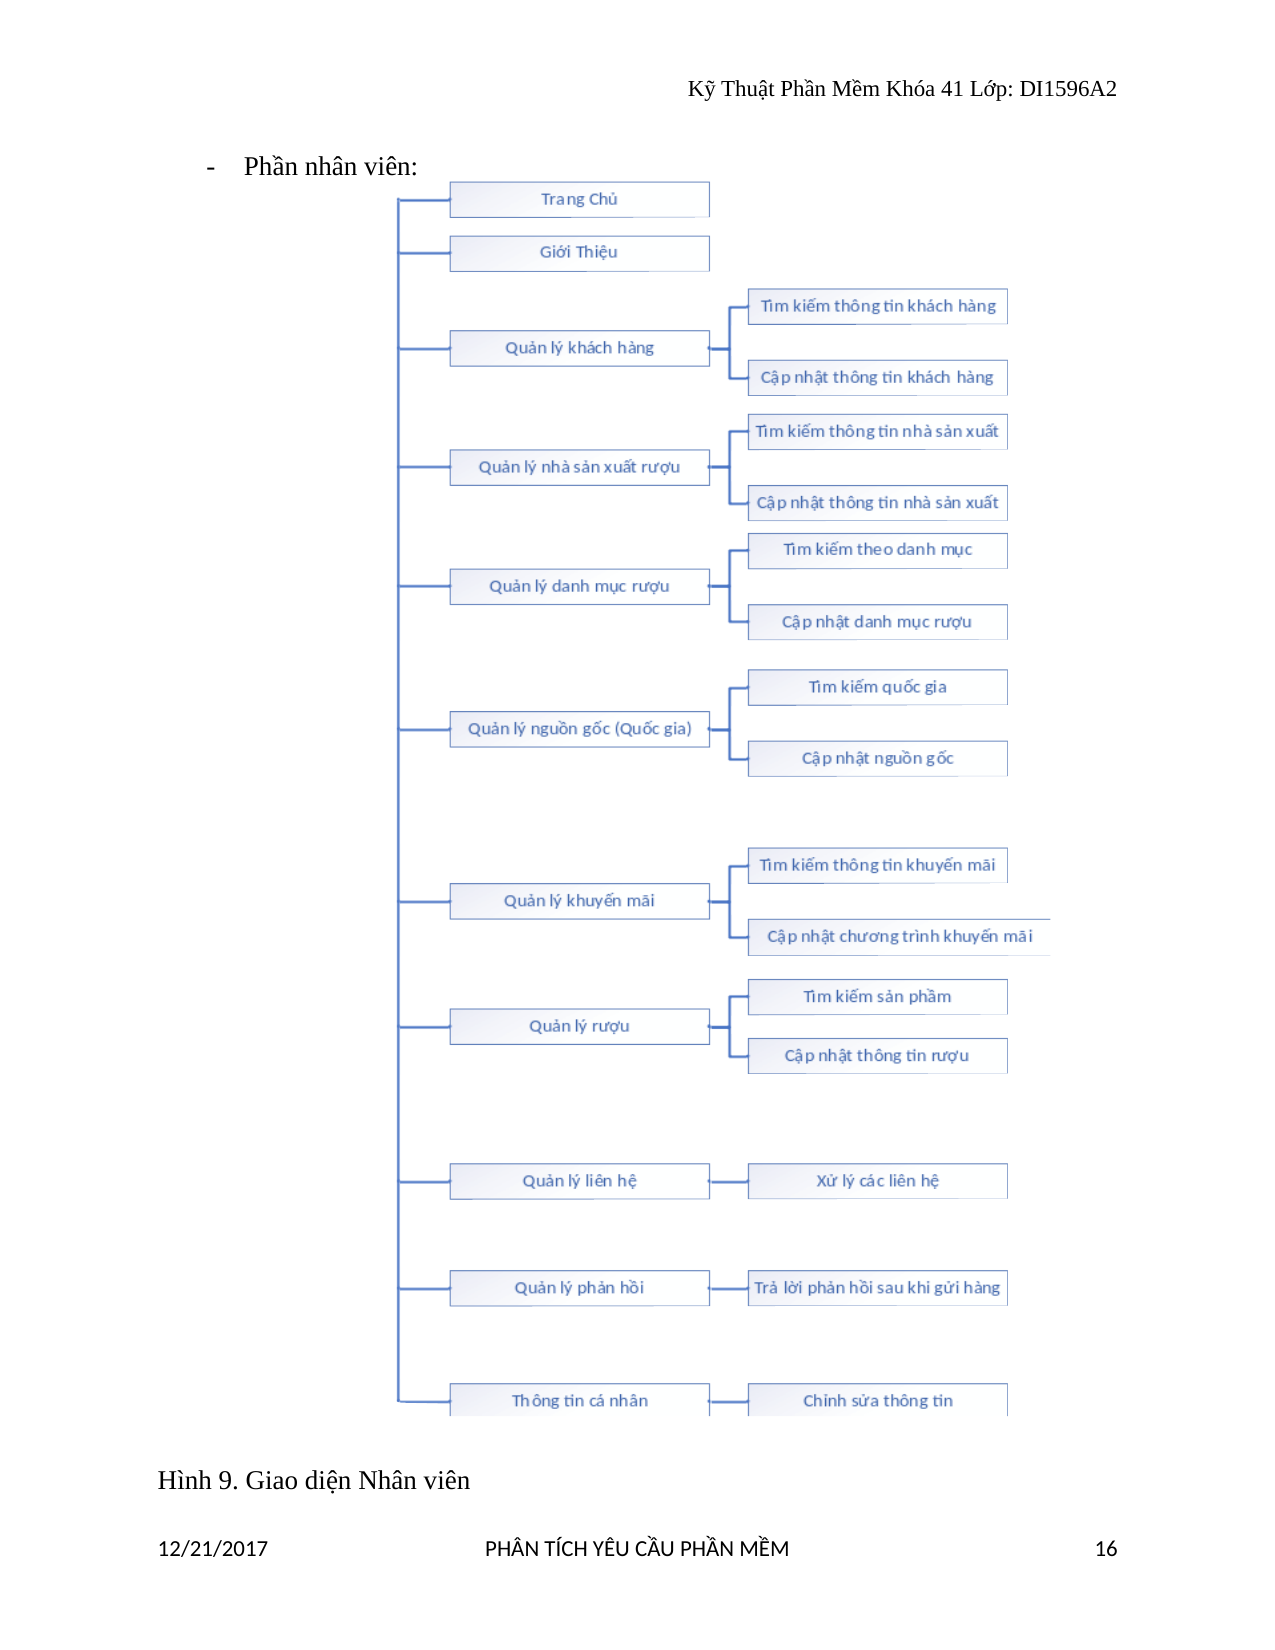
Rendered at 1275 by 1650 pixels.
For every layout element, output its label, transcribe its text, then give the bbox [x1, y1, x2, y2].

list Phần nhân viên: [206, 150, 1125, 181]
text Hình 9. Giao diện Nhân viên [157, 1464, 1117, 1495]
